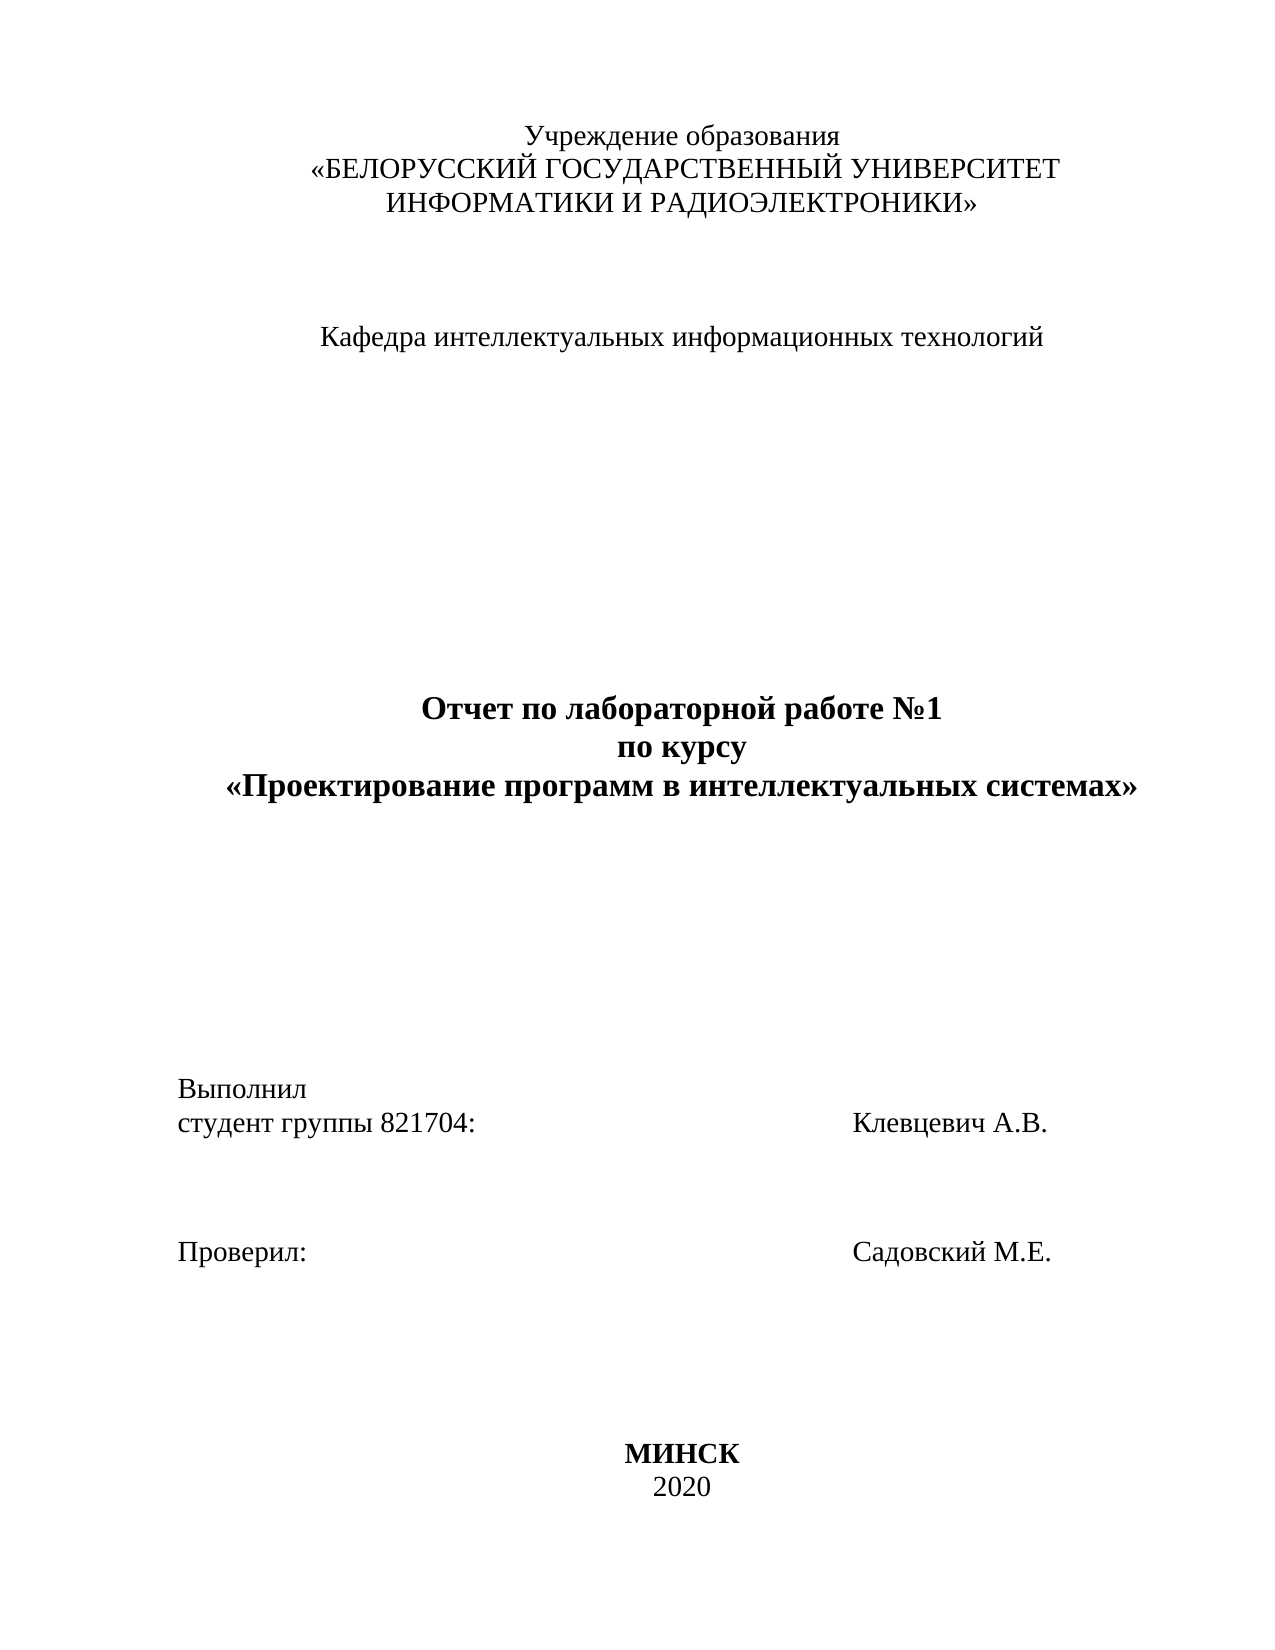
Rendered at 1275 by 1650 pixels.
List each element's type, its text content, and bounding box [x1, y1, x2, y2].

text Кафедра интеллектуальных информационных технологий [177, 319, 1186, 353]
text Отчет по лабораторной работе №1 [177, 688, 1186, 727]
text Выполнил [177, 1072, 1186, 1105]
text МИНСК [177, 1436, 1186, 1469]
text Проверил: Садовский М.Е. [177, 1234, 1186, 1268]
text студент группы 821704: Клевцевич А.В. [177, 1105, 1186, 1139]
text 2020 [177, 1469, 1186, 1503]
text ИНФОРМАТИКИ И РАДИОЭЛЕКТРОНИКИ» [177, 185, 1186, 219]
text Учреждение образования [177, 118, 1186, 152]
text «БЕЛОРУССКИЙ ГОСУДАРСТВЕННЫЙ УНИВЕРСИТЕТ [177, 152, 1186, 185]
text «Проектирование программ в интеллектуальных системах» [177, 765, 1186, 803]
text по курсу [177, 727, 1186, 765]
